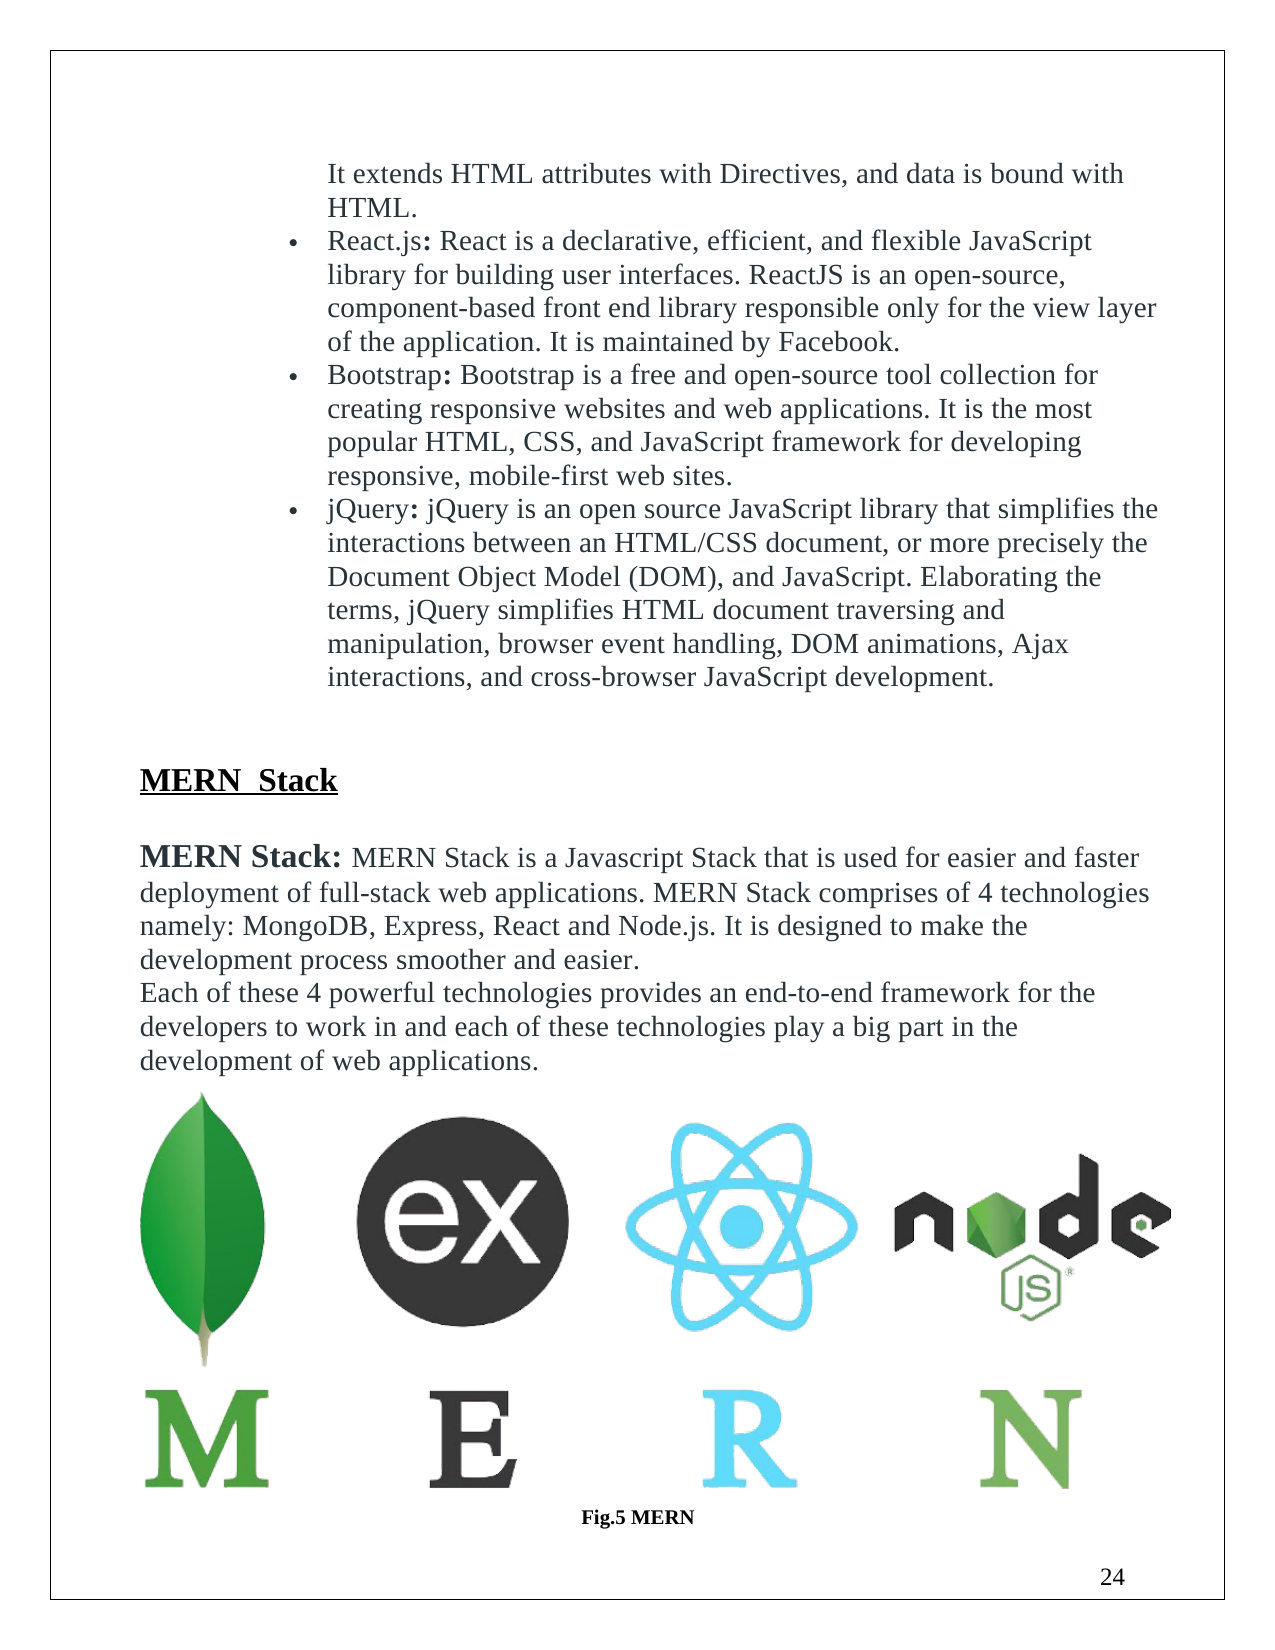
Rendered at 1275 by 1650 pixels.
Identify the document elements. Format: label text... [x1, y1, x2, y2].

list Bootstrap: Bootstrap is a free and open-source tool collection for creating responsive websites and web applications. It is the most popular HTML, CSS, and JavaScript framework for developing responsive, mobile-first web sites. [289, 357, 1171, 492]
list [289, 156, 1171, 223]
text MERN Stack [139, 760, 1171, 798]
text Fig.5 MERN [231, 1505, 1045, 1529]
list React.js: React is a declarative, efficient, and flexible JavaScript library for building user interfaces. ReactJS is an open-source, component-based front end library responsible only for the view layer of the application. It is maintained by Facebook. [289, 223, 1171, 357]
text MERN Stack: MERN Stack is a Javascript Stack that is used for easier and faster deployment of full-stack web applications. MERN Stack comprises of 4 technologies namely: MongoDB, Express, React and Node.js. It is designed to make the development process smoother and easier. [139, 837, 1171, 976]
text Each of these 4 powerful technologies provides an end-to-end framework for the developers to work in and each of these technologies play a big part in the development of web applications. [139, 976, 1171, 1076]
picture [139, 1091, 1171, 1489]
list jQuery: jQuery is an open source JavaScript library that simplifies the interactions between an HTML/CSS document, or more precisely the Document Object Model (DOM), and JavaScript. Elaborating the terms, jQuery simplifies HTML document traversing and manipulation, browser event handling, DOM animations, Ajax interactions, and cross-browser JavaScript development. [289, 492, 1171, 693]
